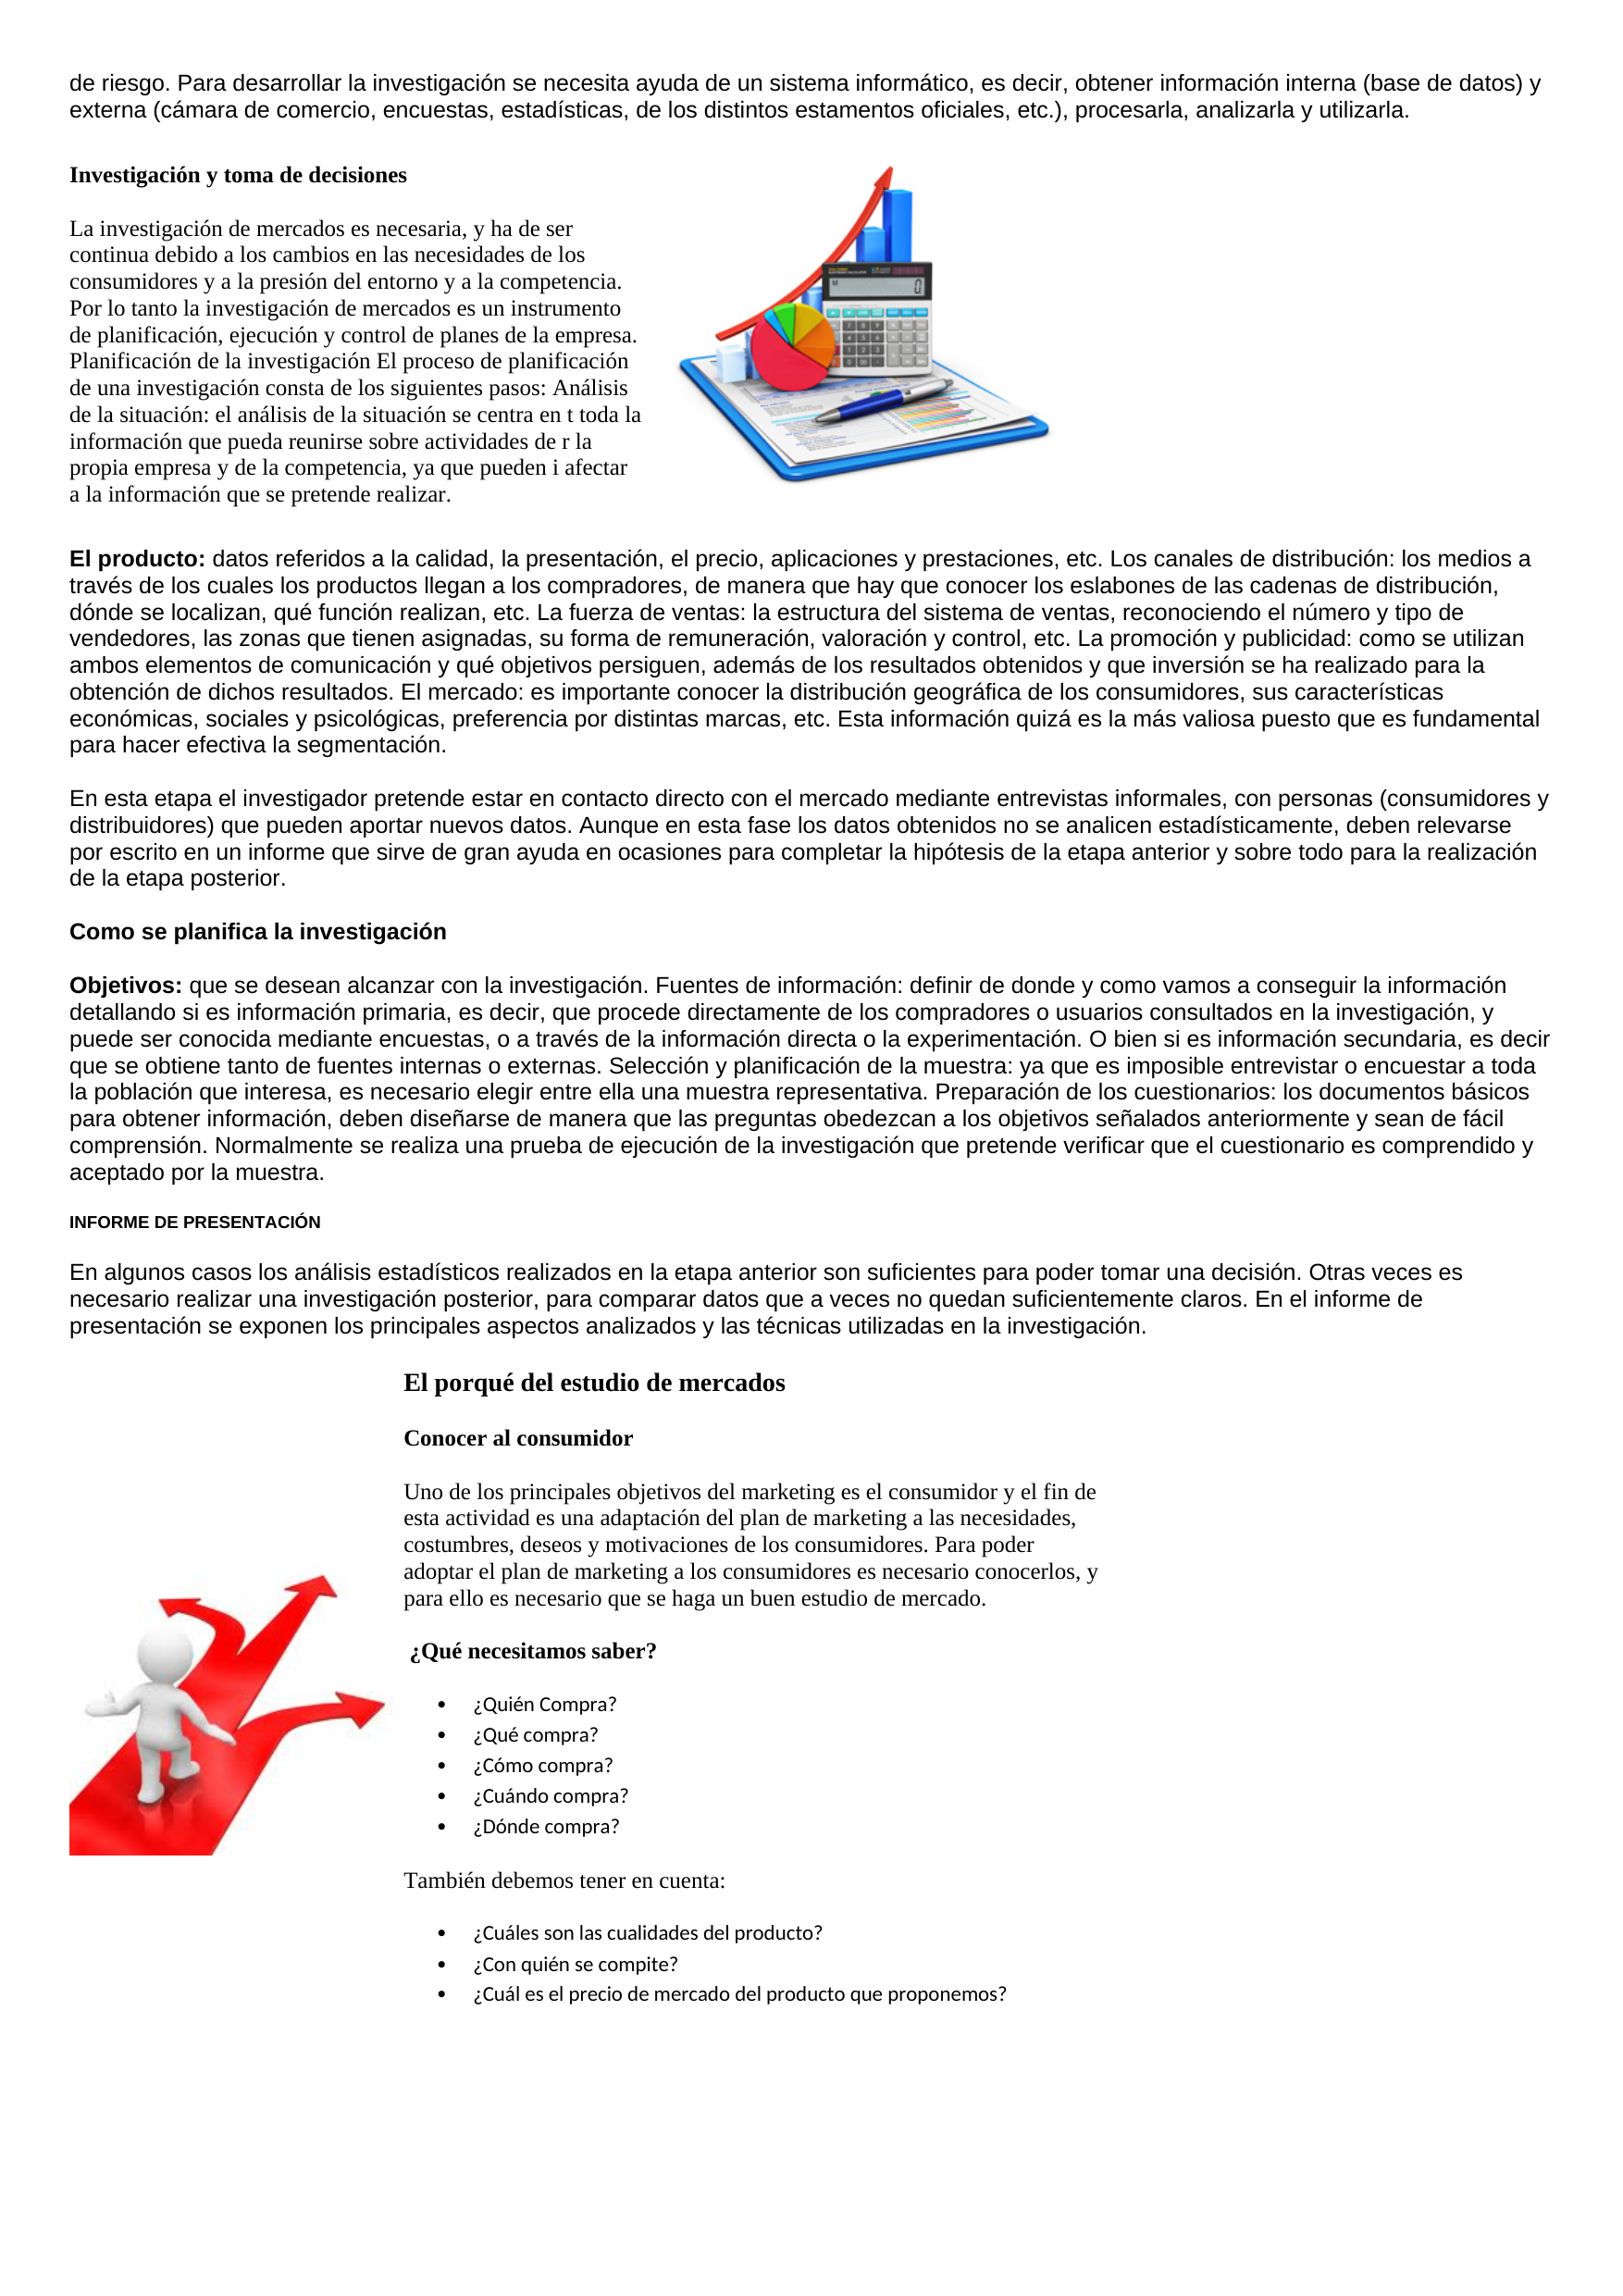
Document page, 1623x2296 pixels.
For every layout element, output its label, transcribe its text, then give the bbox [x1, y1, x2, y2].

picture [69, 1530, 395, 1855]
text En algunos casos los análisis estadísticos realizados en la etapa anterior son suficientes para poder tomar una decisión. Otras veces es necesario realizar una investigación posterior, para comparar datos que a veces no quedan suficientemente claros. En el informe de presentación se exponen los principales aspectos analizados y las técnicas utilizadas en la investigación. [69, 1259, 1554, 1338]
table_header Investigación y toma de decisiones La investigación de mercados es necesaria, y ha de ser continua debido a los cambios en las necesidades de los consumidores y a la presión del entorno y a la competencia. Por lo tanto la investigación de mercados es un instrumento de planificación, ejecución y control de planes de la empresa. Planificación de la investigación El proceso de planificación de una investigación consta de los siguientes pasos: Análisis de la situación: el análisis de la situación se centra en t toda la información que pueda reunirse sobre actividades de r la propia empresa y de la competencia, ya que pueden i afectar a la información que se pretende realizar. [68, 150, 643, 518]
picture [644, 151, 1079, 494]
text En esta etapa el investigador pretende estar en contacto directo con el mercado mediante entrevistas informales, con personas (consumidores y distribuidores) que pueden aportar nuevos datos. Aunque en esta fase los datos obtenidos no se analicen estadísticamente, deben relevarse por escrito en un informe que sirve de gran ayuda en ocasiones para completar la hipótesis de la etapa anterior y sobre todo para la realización de la etapa posterior. [69, 785, 1554, 891]
text INFORME DE PRESENTACIÓN [69, 1211, 1554, 1232]
table_header [68, 1366, 402, 2013]
table_header [643, 150, 1102, 518]
text El producto: datos referidos a la calidad, la presentación, el precio, aplicaciones y prestaciones, etc. Los canales de distribución: los medios a través de los cuales los productos llegan a los compradores, de manera que hay que conocer los eslabones de las cadenas de distribución, dónde se localizan, qué función realizan, etc. La fuerza de ventas: la estructura del sistema de ventas, reconociendo el número y tipo de vendedores, las zonas que tienen asignadas, su forma de remuneración, valoración y control, etc. La promoción y publicidad: como se utilizan ambos elementos de comunicación y qué objetivos persiguen, además de los resultados obtenidos y que inversión se ha realizado para la obtención de dichos resultados. El mercado: es importante conocer la distribución geográfica de los consumidores, sus características económicas, sociales y psicológicas, preferencia por distintas marcas, etc. Esta información quizá es la más valiosa puesto que es fundamental para hacer efectiva la segmentación. [69, 545, 1554, 758]
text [69, 69, 1554, 122]
table_header El porqué del estudio de mercados Conocer al consumidor Uno de los principales objetivos del marketing es el consumidor y el fin de esta actividad es una adaptación del plan de marketing a las necesidades, costumbres, deseos y motivaciones de los consumidores. Para poder adoptar el plan de marketing a los consumidores es necesario conocerlos, y para ello es necesario que se haga un buen estudio de mercado. ¿Qué necesitamos saber? ¿Quién Compra? ¿Qué compra? ¿Cómo compra? ¿Cuándo compra? ¿Dónde compra? También debemos tener en cuenta: ¿Cuáles son las cualidades del producto? ¿Con quién se compite? ¿Cuál es el precio de mercado del producto que proponemos? [402, 1366, 1102, 2013]
text Como se planifica la investigación [69, 918, 1554, 945]
text Objetivos: que se desean alcanzar con la investigación. Fuentes de información: definir de donde y como vamos a conseguir la información detallando si es información primaria, es decir, que procede directamente de los compradores o usuarios consultados en la investigación, y puede ser conocida mediante encuestas, o a través de la información directa o la experimentación. O bien si es información secundaria, es decir que se obtiene tanto de fuentes internas o externas. Selección y planificación de la muestra: ya que es imposible entrevistar o encuestar a toda la población que interesa, es necesario elegir entre ella una muestra representativa. Preparación de los cuestionarios: los documentos básicos para obtener información, deben diseñarse de manera que las preguntas obedezcan a los objetivos señalados anteriormente y sean de fácil comprensión. Normalmente se realiza una prueba de ejecución de la investigación que pretende verificar que el cuestionario es comprendido y aceptado por la muestra. [69, 972, 1554, 1185]
